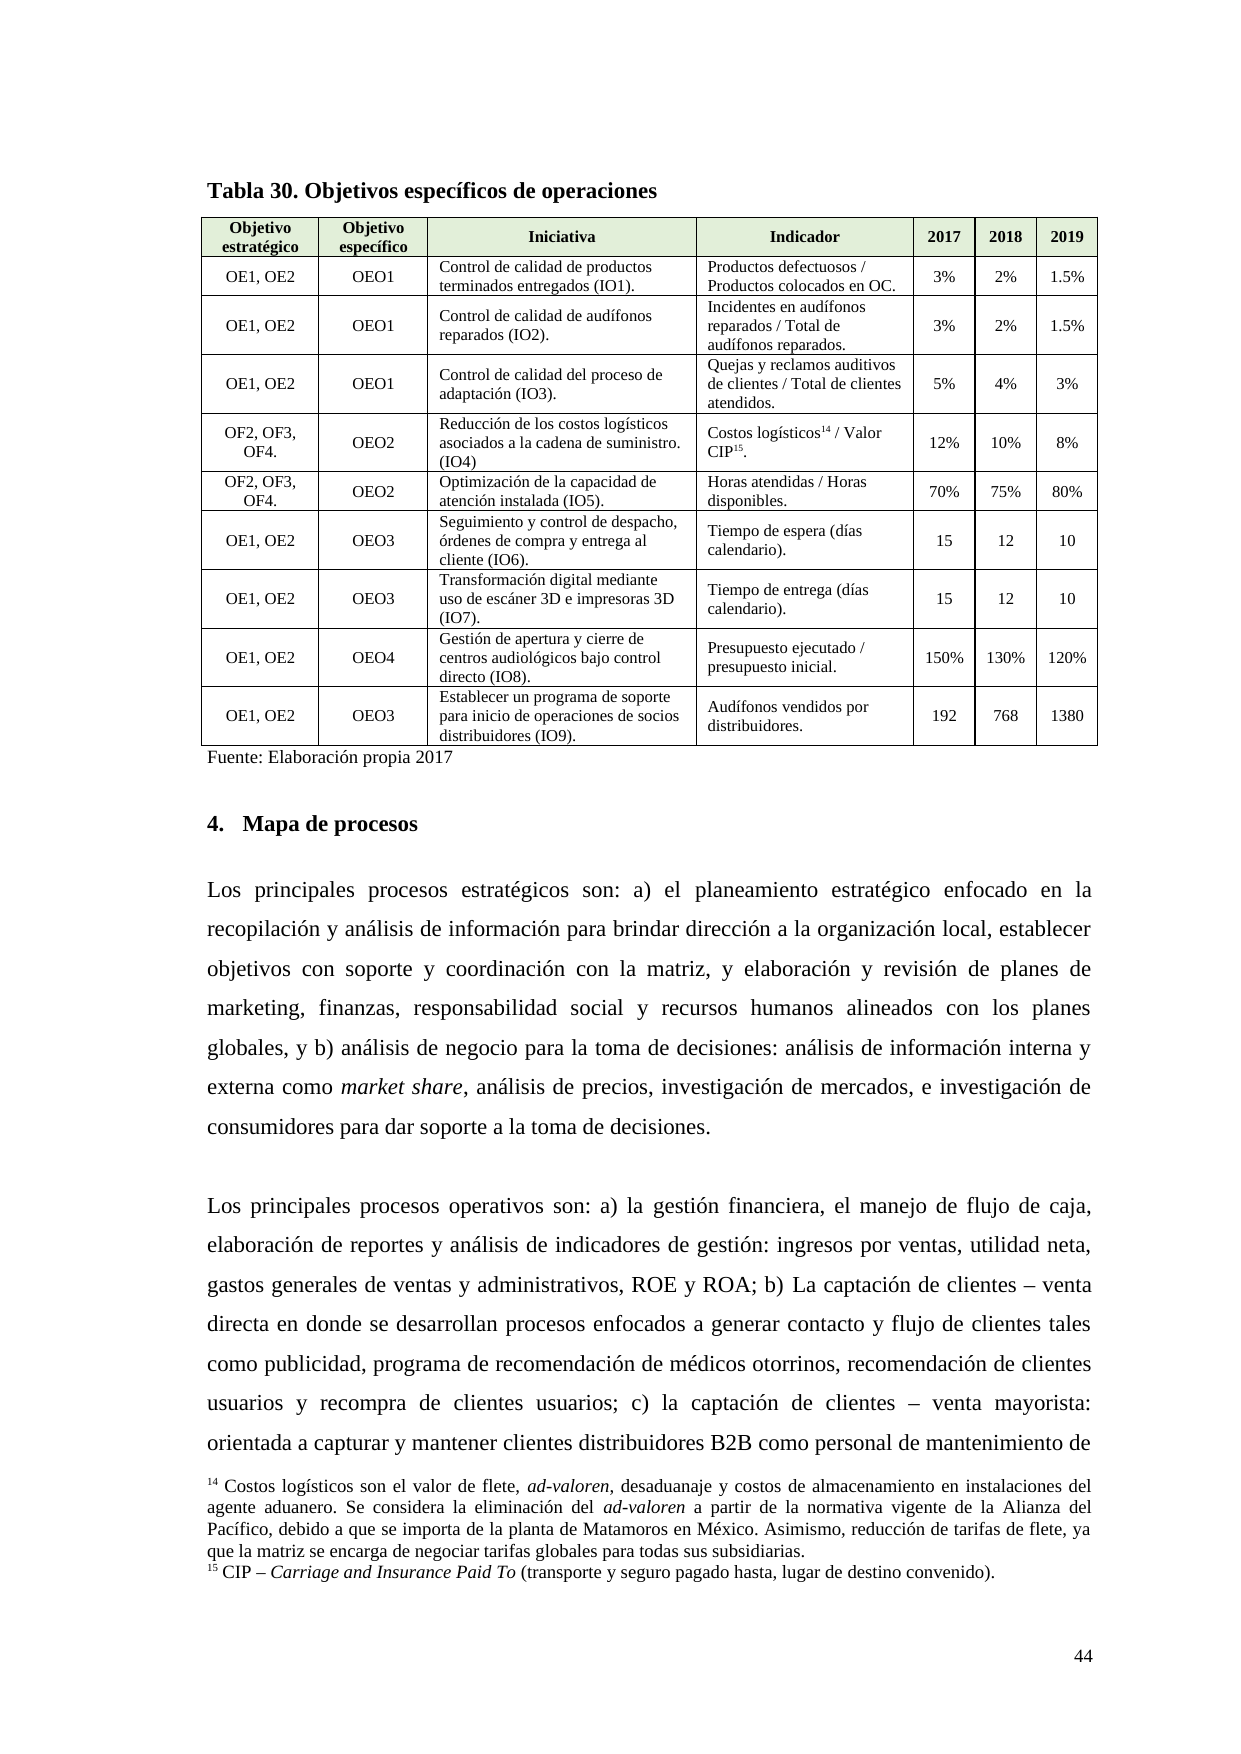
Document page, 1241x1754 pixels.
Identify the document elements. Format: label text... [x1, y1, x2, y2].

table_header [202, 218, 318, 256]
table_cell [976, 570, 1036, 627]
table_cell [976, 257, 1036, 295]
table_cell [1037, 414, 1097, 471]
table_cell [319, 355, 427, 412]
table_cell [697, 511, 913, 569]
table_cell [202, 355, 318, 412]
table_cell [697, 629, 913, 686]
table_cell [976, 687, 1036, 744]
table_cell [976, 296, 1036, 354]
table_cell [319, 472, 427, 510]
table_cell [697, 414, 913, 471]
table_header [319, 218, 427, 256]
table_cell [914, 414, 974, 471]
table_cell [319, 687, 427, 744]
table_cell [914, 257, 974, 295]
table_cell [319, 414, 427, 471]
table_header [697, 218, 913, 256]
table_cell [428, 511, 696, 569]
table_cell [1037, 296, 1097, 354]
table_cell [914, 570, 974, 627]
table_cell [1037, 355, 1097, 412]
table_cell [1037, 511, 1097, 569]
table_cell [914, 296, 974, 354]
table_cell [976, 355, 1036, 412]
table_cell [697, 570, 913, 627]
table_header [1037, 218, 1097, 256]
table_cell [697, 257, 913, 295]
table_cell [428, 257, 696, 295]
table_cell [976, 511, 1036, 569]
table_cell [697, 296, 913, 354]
text Fuente: Elaboración propia 2017 [207, 746, 1092, 767]
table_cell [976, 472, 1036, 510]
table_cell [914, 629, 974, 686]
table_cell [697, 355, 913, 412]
text Tabla 30. Objetivos específicos de operaciones [207, 177, 1092, 203]
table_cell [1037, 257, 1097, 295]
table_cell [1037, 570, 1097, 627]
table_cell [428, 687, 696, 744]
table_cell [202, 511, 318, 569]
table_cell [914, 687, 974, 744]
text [207, 1192, 1092, 1455]
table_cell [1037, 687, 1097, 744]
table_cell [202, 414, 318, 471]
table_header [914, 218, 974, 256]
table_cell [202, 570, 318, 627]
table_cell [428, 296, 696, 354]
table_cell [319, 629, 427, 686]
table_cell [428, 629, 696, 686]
text Los principales procesos estratégicos son: a) el planeamiento estratégico enfocado en la recopilación y análisis de información para brindar dirección a la organización local, establecer objetivos con soporte y coordinación con la matriz, y elaboración y revisión de planes de marketing, finanzas, responsabilidad social y recursos humanos alineados con los planes globales, y b) análisis de negocio para la toma de decisiones: análisis de información interna y externa como market share, análisis de precios, investigación de mercados, e investigación de consumidores para dar soporte a la toma de decisiones. [207, 876, 1092, 1139]
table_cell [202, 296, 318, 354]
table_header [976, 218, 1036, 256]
text 4. Mapa de procesos [207, 810, 1092, 837]
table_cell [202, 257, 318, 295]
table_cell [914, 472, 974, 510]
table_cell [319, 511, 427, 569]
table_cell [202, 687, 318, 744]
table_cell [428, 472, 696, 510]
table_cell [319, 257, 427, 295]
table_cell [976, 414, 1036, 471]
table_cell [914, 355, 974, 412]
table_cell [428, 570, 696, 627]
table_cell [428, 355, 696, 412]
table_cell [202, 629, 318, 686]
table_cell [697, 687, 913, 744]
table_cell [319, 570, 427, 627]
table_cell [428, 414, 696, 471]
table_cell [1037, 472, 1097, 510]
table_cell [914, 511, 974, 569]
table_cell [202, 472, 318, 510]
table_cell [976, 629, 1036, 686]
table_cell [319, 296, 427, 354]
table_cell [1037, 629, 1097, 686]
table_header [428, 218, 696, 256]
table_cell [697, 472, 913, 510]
